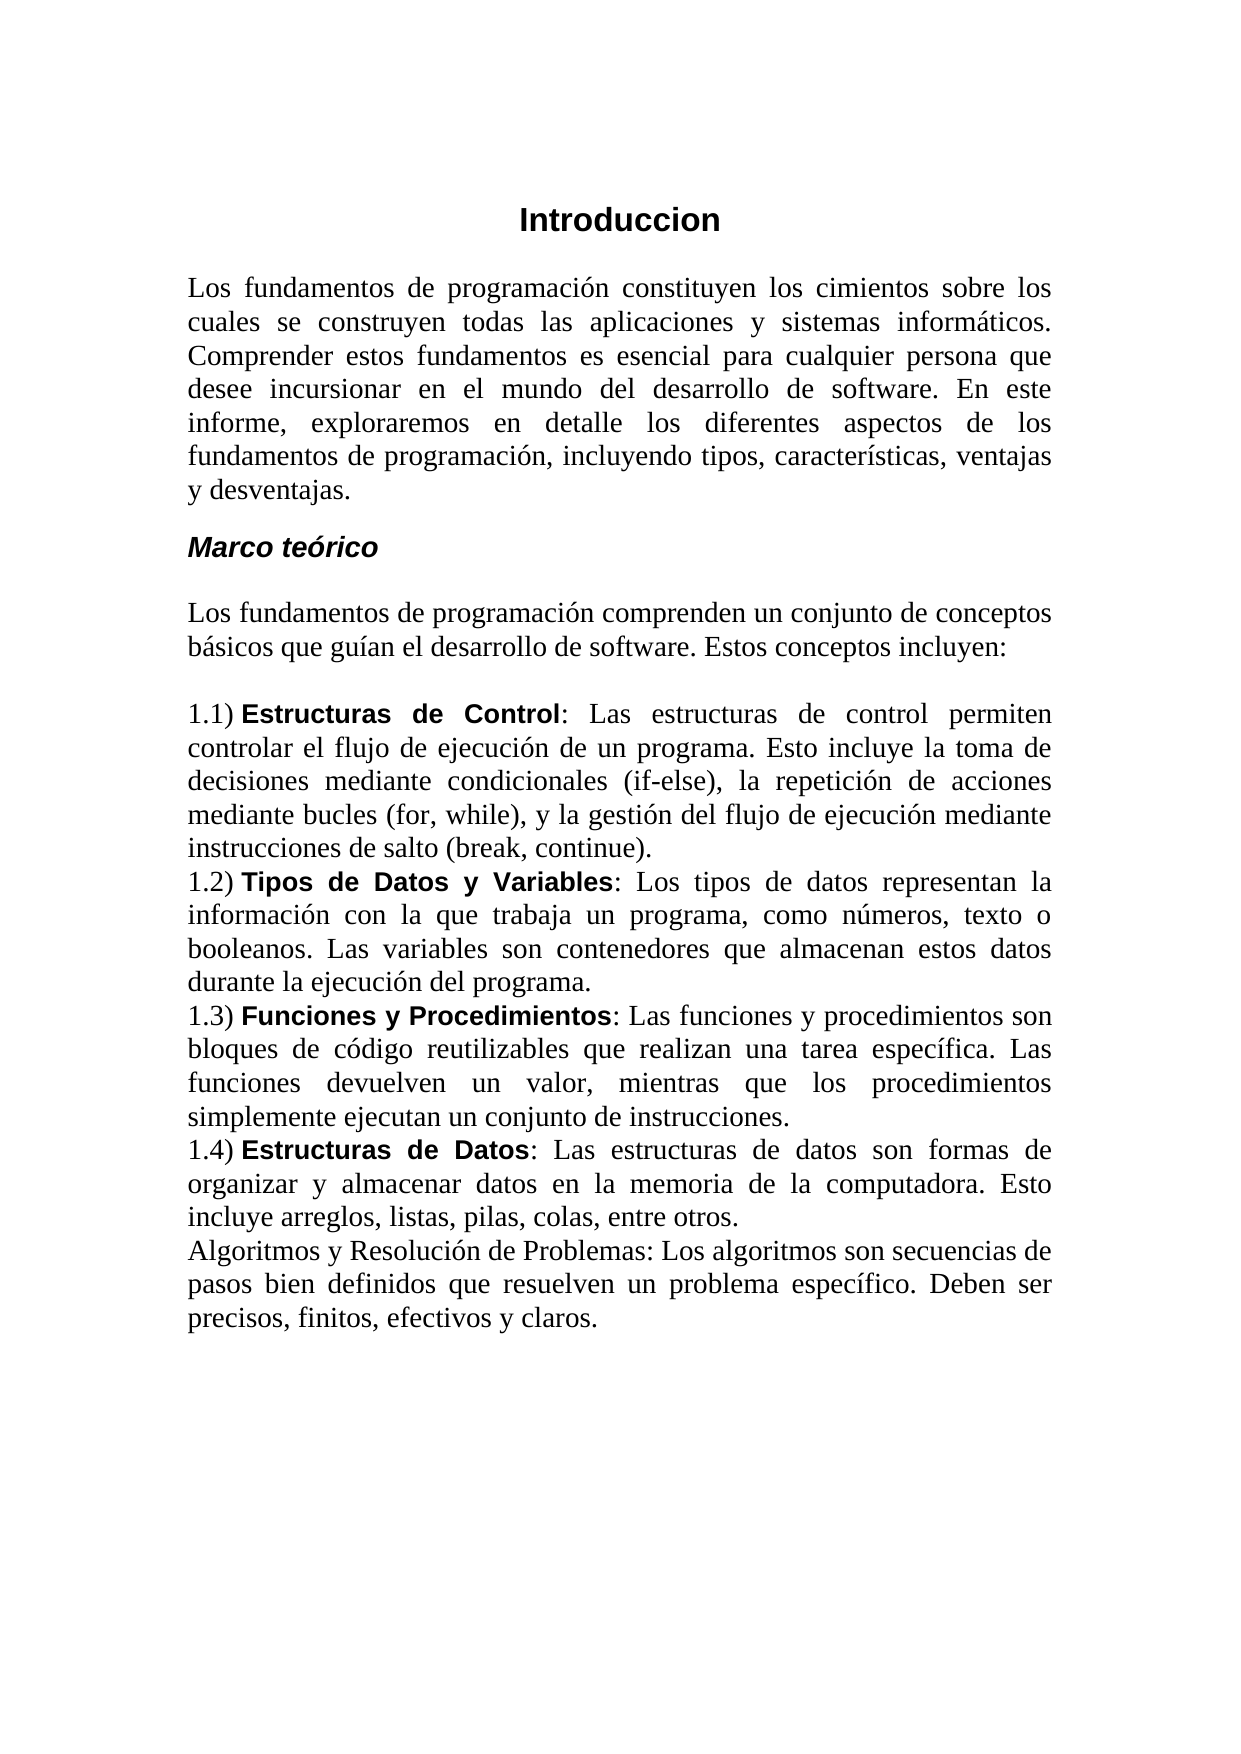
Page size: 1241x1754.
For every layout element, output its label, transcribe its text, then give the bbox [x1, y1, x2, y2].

list Estructuras de Control: Las estructuras de control permiten controlar el flujo de ejecución de un programa. Esto incluye la toma de decisiones mediante condicionales (if-else), la repetición de acciones mediante bucles (for, while), y la gestión del flujo de ejecución mediante instrucciones de salto (break, continue). [187, 696, 1053, 864]
subtitle Introduccion [187, 200, 1053, 239]
text Los fundamentos de programación constituyen los cimientos sobre los cuales se construyen todas las aplicaciones y sistemas informáticos. Comprender estos fundamentos es esencial para cualquier persona que desee incursionar en el mundo del desarrollo de software. En este informe, exploraremos en detalle los diferentes aspectos de los fundamentos de programación, incluyendo tipos, características, ventajas y desventajas. [187, 271, 1053, 505]
list Estructuras de Datos: Las estructuras de datos son formas de organizar y almacenar datos en la memoria de la computadora. Esto incluye arreglos, listas, pilas, colas, entre otros. [187, 1132, 1053, 1233]
list Tipos de Datos y Variables: Los tipos de datos representan la información con la que trabaja un programa, como números, texto o booleanos. Las variables son contenedores que almacenan estos datos durante la ejecución del programa. [187, 864, 1053, 998]
text Algoritmos y Resolución de Problemas: Los algoritmos son secuencias de pasos bien definidos que resuelven un problema específico. Deben ser precisos, finitos, efectivos y claros. [187, 1233, 1053, 1333]
subtitle Marco teórico [187, 530, 1053, 564]
list Funciones y Procedimientos: Las funciones y procedimientos son bloques de código reutilizables que realizan una tarea específica. Las funciones devuelven un valor, mientras que los procedimientos simplemente ejecutan un conjunto de instrucciones. [187, 998, 1053, 1132]
text Los fundamentos de programación comprenden un conjunto de conceptos básicos que guían el desarrollo de software. Estos conceptos incluyen: [187, 596, 1053, 663]
